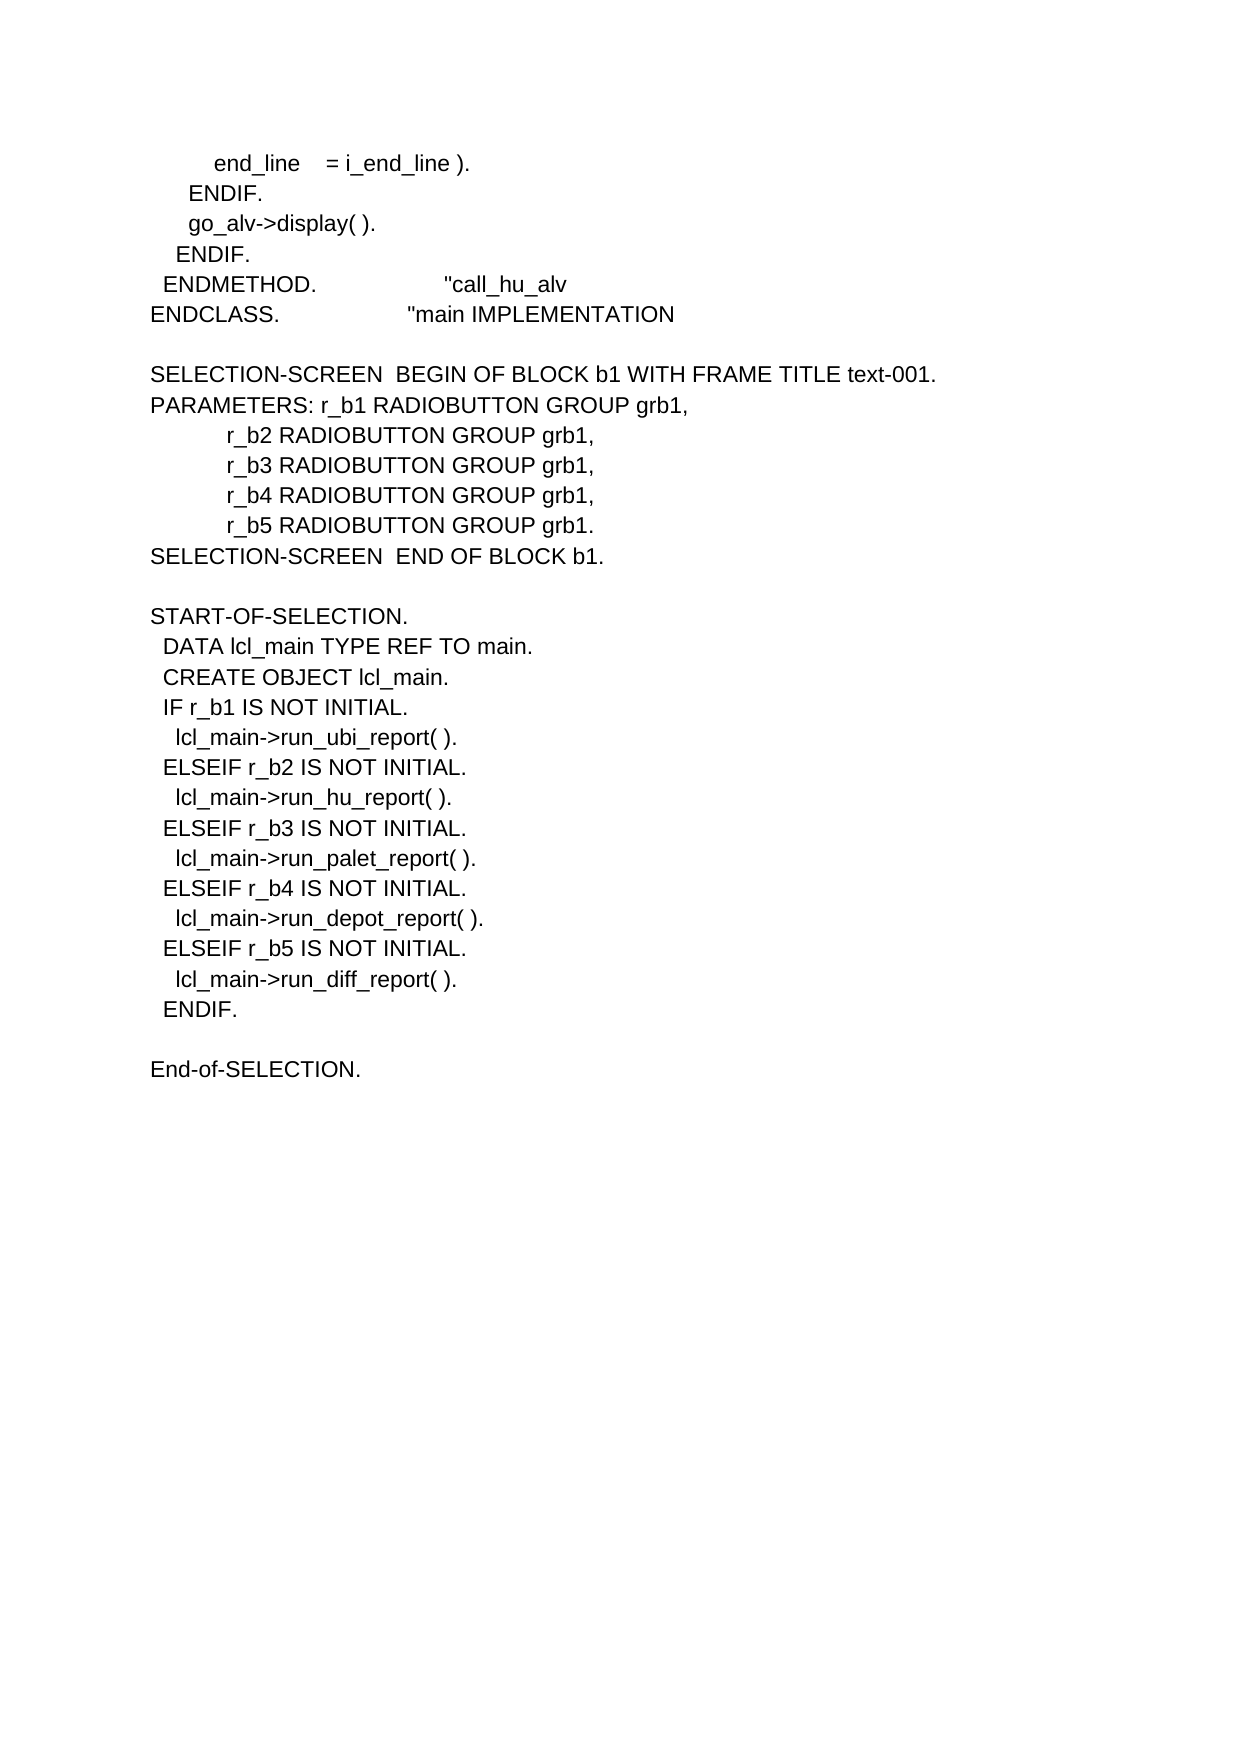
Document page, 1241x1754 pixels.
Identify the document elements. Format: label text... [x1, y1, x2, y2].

text r_b2 RADIOBUTTON GROUP grb1, [150, 422, 1090, 448]
text ENDIF. [150, 996, 1090, 1022]
text START-OF-SELECTION. [150, 603, 1090, 629]
text CREATE OBJECT lcl_main. [150, 663, 1090, 690]
text SELECTION-SCREEN BEGIN OF BLOCK b1 WITH FRAME TITLE text-001. [150, 361, 1090, 388]
text SELECTION-SCREEN END OF BLOCK b1. [150, 543, 1090, 569]
text ELSEIF r_b3 IS NOT INITIAL. [150, 814, 1090, 841]
text IF r_b1 IS NOT INITIAL. [150, 694, 1090, 720]
text r_b5 RADIOBUTTON GROUP grb1. [150, 512, 1090, 539]
text PARAMETERS: r_b1 RADIOBUTTON GROUP grb1, [150, 392, 1090, 418]
text DATA lcl_main TYPE REF TO main. [150, 633, 1090, 660]
text lcl_main->run_hu_report( ). [150, 784, 1090, 811]
text ELSEIF r_b2 IS NOT INITIAL. [150, 754, 1090, 781]
text lcl_main->run_diff_report( ). [150, 966, 1090, 992]
text ENDIF. [150, 180, 1090, 207]
text ENDCLASS. "main IMPLEMENTATION [150, 301, 1090, 327]
text go_alv->display( ). [150, 210, 1090, 237]
text ELSEIF r_b4 IS NOT INITIAL. [150, 875, 1090, 901]
text end_line = i_end_line ). [150, 150, 1090, 176]
text lcl_main->run_ubi_report( ). [150, 724, 1090, 750]
text lcl_main->run_depot_report( ). [150, 905, 1090, 932]
text r_b4 RADIOBUTTON GROUP grb1, [150, 482, 1090, 509]
text ELSEIF r_b5 IS NOT INITIAL. [150, 935, 1090, 962]
text lcl_main->run_palet_report( ). [150, 845, 1090, 871]
text r_b3 RADIOBUTTON GROUP grb1, [150, 452, 1090, 478]
text ENDMETHOD. "call_hu_alv [150, 271, 1090, 297]
text ENDIF. [150, 241, 1090, 267]
text End-of-SELECTION. [150, 1056, 1090, 1083]
